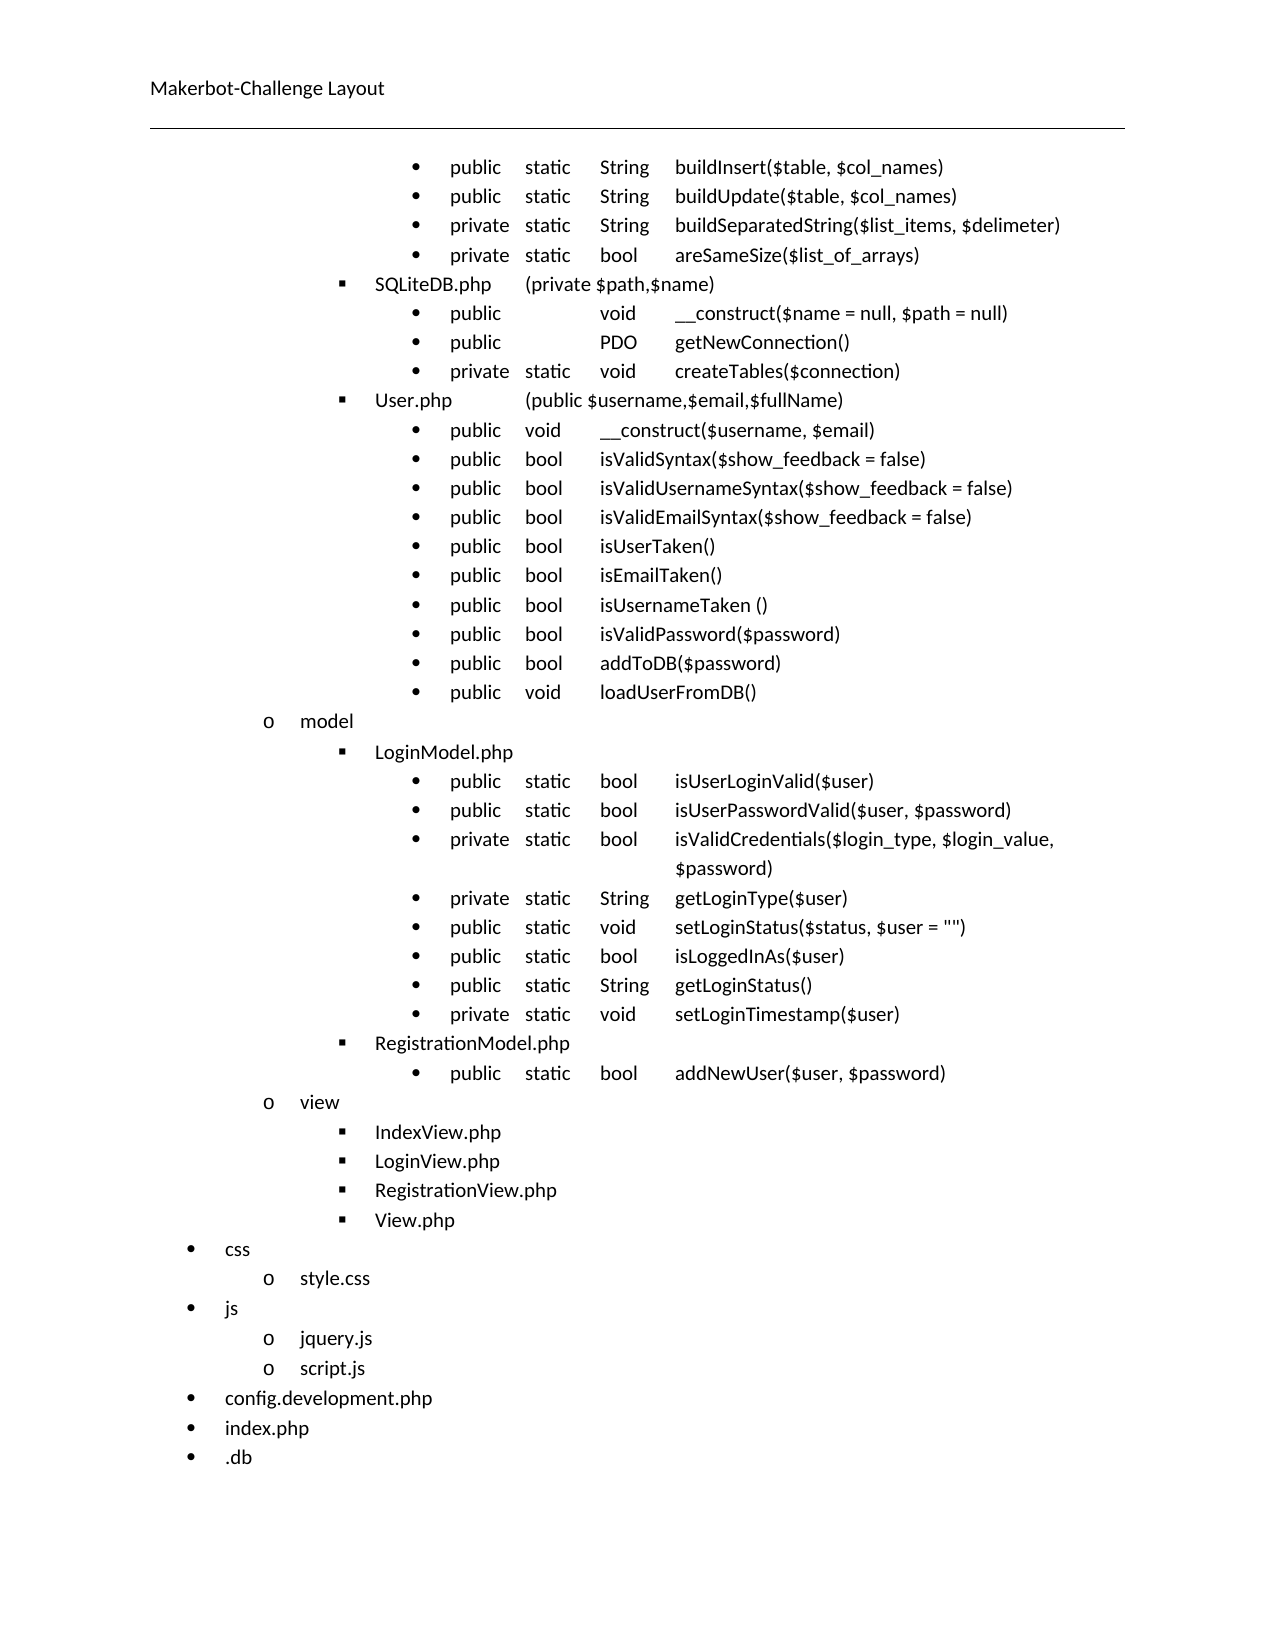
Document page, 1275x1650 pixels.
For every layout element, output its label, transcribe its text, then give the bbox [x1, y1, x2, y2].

list public void __construct($username, $email) [412, 417, 1125, 442]
list RegistrationView.php [337, 1178, 1125, 1203]
list $password) [600, 856, 1125, 881]
list public static String buildInsert($table, $col_names) [412, 154, 1125, 180]
list public bool isValidSyntax($show_feedback = false) [412, 446, 1125, 471]
list IndexView.php [337, 1119, 1125, 1145]
list View.php [337, 1207, 1125, 1232]
list private static void setLoginTimestamp($user) [412, 1001, 1125, 1027]
list public bool isValidEmailSyntax($show_feedback = false) [412, 504, 1125, 530]
list public void __construct($name = null, $path = null) [412, 300, 1125, 326]
list jquery.js [262, 1325, 1125, 1351]
list public bool isValidUsernameSyntax($show_feedback = false) [412, 475, 1125, 501]
list view [262, 1089, 1125, 1115]
list model [262, 708, 1125, 735]
list private static void createTables($connection) [412, 358, 1125, 384]
list js [187, 1296, 1125, 1321]
list .db [187, 1444, 1125, 1469]
list private static bool isValidCredentials($login_type, $login_value, [412, 826, 1125, 852]
list private static bool areSameSize($list_of_arrays) [412, 242, 1125, 267]
list User.php (public $username,$email,$fullName) [337, 388, 1125, 413]
list public static bool isUserPasswordValid($user, $password) [412, 797, 1125, 823]
list public static String buildUpdate($table, $col_names) [412, 183, 1125, 209]
list LoginView.php [337, 1148, 1125, 1174]
list private static String getLoginType($user) [412, 885, 1125, 910]
list config.development.php [187, 1386, 1125, 1411]
list public static bool isUserLoginValid($user) [412, 768, 1125, 793]
list public bool isEmailTaken() [412, 563, 1125, 588]
list public static bool addNewUser($user, $password) [412, 1060, 1125, 1085]
list private static String buildSeparatedString($list_items, $delimeter) [412, 213, 1125, 238]
list LoginModel.php [337, 739, 1125, 764]
list public bool addToDB($password) [412, 650, 1125, 676]
list css [187, 1236, 1125, 1261]
list public bool isUserTaken() [412, 533, 1125, 559]
list style.css [262, 1265, 1125, 1292]
list public PDO getNewConnection() [412, 329, 1125, 355]
list public void loadUserFromDB() [412, 679, 1125, 705]
list script.js [262, 1355, 1125, 1382]
list public static void setLoginStatus($status, $user = "") [412, 914, 1125, 939]
list SQLiteDB.php (private $path,$name) [337, 271, 1125, 296]
list public bool isValidPassword($password) [412, 621, 1125, 646]
list public static bool isLoggedInAs($user) [412, 943, 1125, 968]
list public bool isUsernameTaken () [412, 592, 1125, 617]
list index.php [187, 1415, 1125, 1440]
list public static String getLoginStatus() [412, 972, 1125, 998]
list RegistrationModel.php [337, 1031, 1125, 1056]
